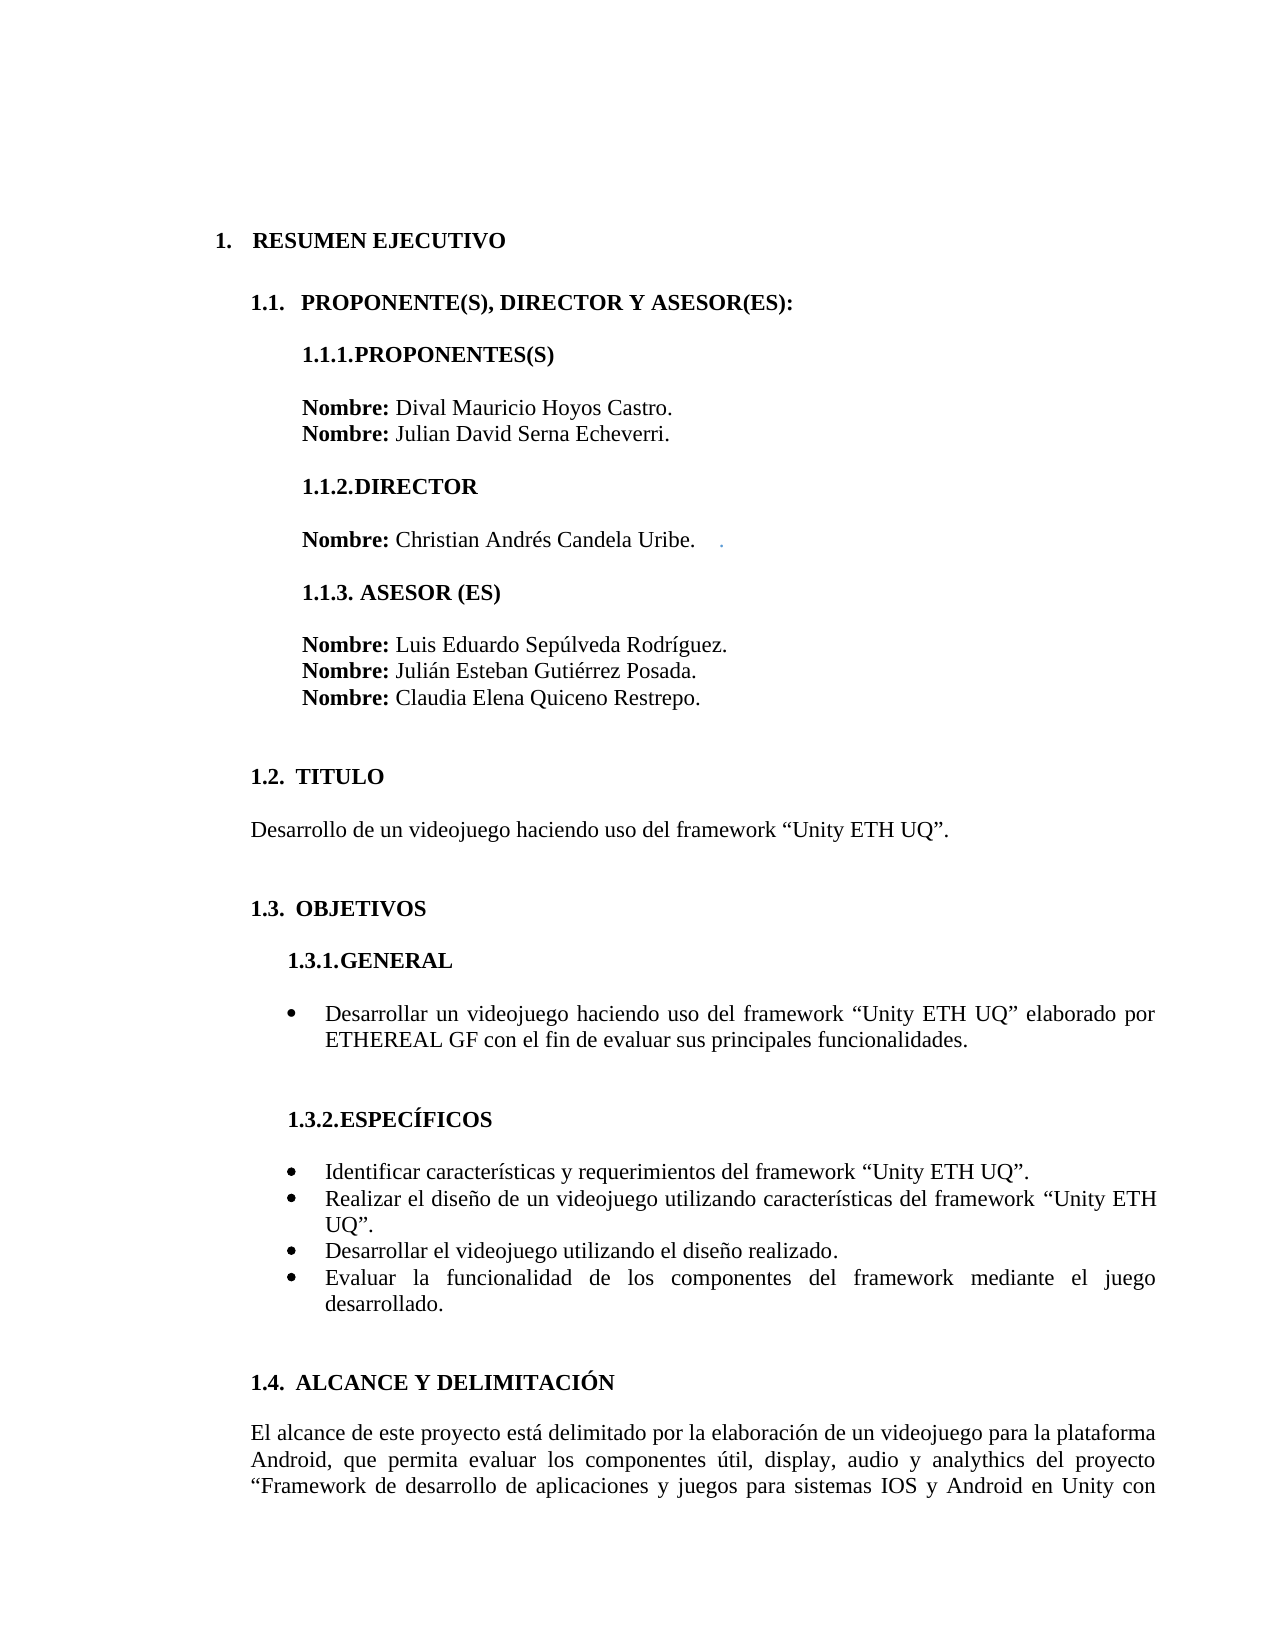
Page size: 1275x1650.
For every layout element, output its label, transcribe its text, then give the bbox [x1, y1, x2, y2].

list Identificar características y requerimientos del framework “Unity ETH UQ”. [287, 1158, 1157, 1185]
title ALCANCE Y DELIMITACIÓN [250, 1369, 1157, 1396]
list Realizar el diseño de un videojuego utilizando características del framework “Unity ETH UQ”. [287, 1185, 1157, 1237]
title Nombre: Claudia Elena Quiceno Restrepo. [252, 684, 1157, 710]
title Nombre: Dival Mauricio Hoyos Castro. [252, 394, 1157, 420]
list Evaluar la funcionalidad de los componentes del framework mediante el juego desarrollado. [287, 1264, 1157, 1316]
title PROPONENTE(S), DIRECTOR Y ASESOR(ES): [250, 289, 1157, 315]
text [250, 1419, 1157, 1498]
title GENERAL [287, 947, 1157, 974]
title TITULO [250, 763, 1157, 789]
title Nombre: Christian Andrés Candela Uribe. . [251, 526, 1157, 552]
title Nombre: Luis Eduardo Sepúlveda Rodríguez. [252, 631, 1157, 658]
title Nombre: Julian David Serna Echeverri. [252, 420, 1157, 447]
text Desarrollo de un videojuego haciendo uso del framework “Unity ETH UQ”. [177, 816, 1157, 842]
title Nombre: Julián Esteban Gutiérrez Posada. [252, 658, 1157, 684]
title PROPONENTES(S) [302, 341, 1157, 368]
title ASESOR (ES) [302, 578, 1157, 605]
list Desarrollar un videojuego haciendo uso del framework “Unity ETH UQ” elaborado por ETHEREAL GF con el fin de evaluar sus principales funcionalidades. [287, 1000, 1157, 1053]
list Desarrollar el videojuego utilizando el diseño realizado. [287, 1237, 1157, 1264]
title ESPECÍFICOS [287, 1106, 1157, 1132]
subtitle RESUMEN EJECUTIVO [215, 227, 1157, 253]
title OBJETIVOS [250, 895, 1157, 921]
title DIRECTOR [302, 473, 1157, 499]
